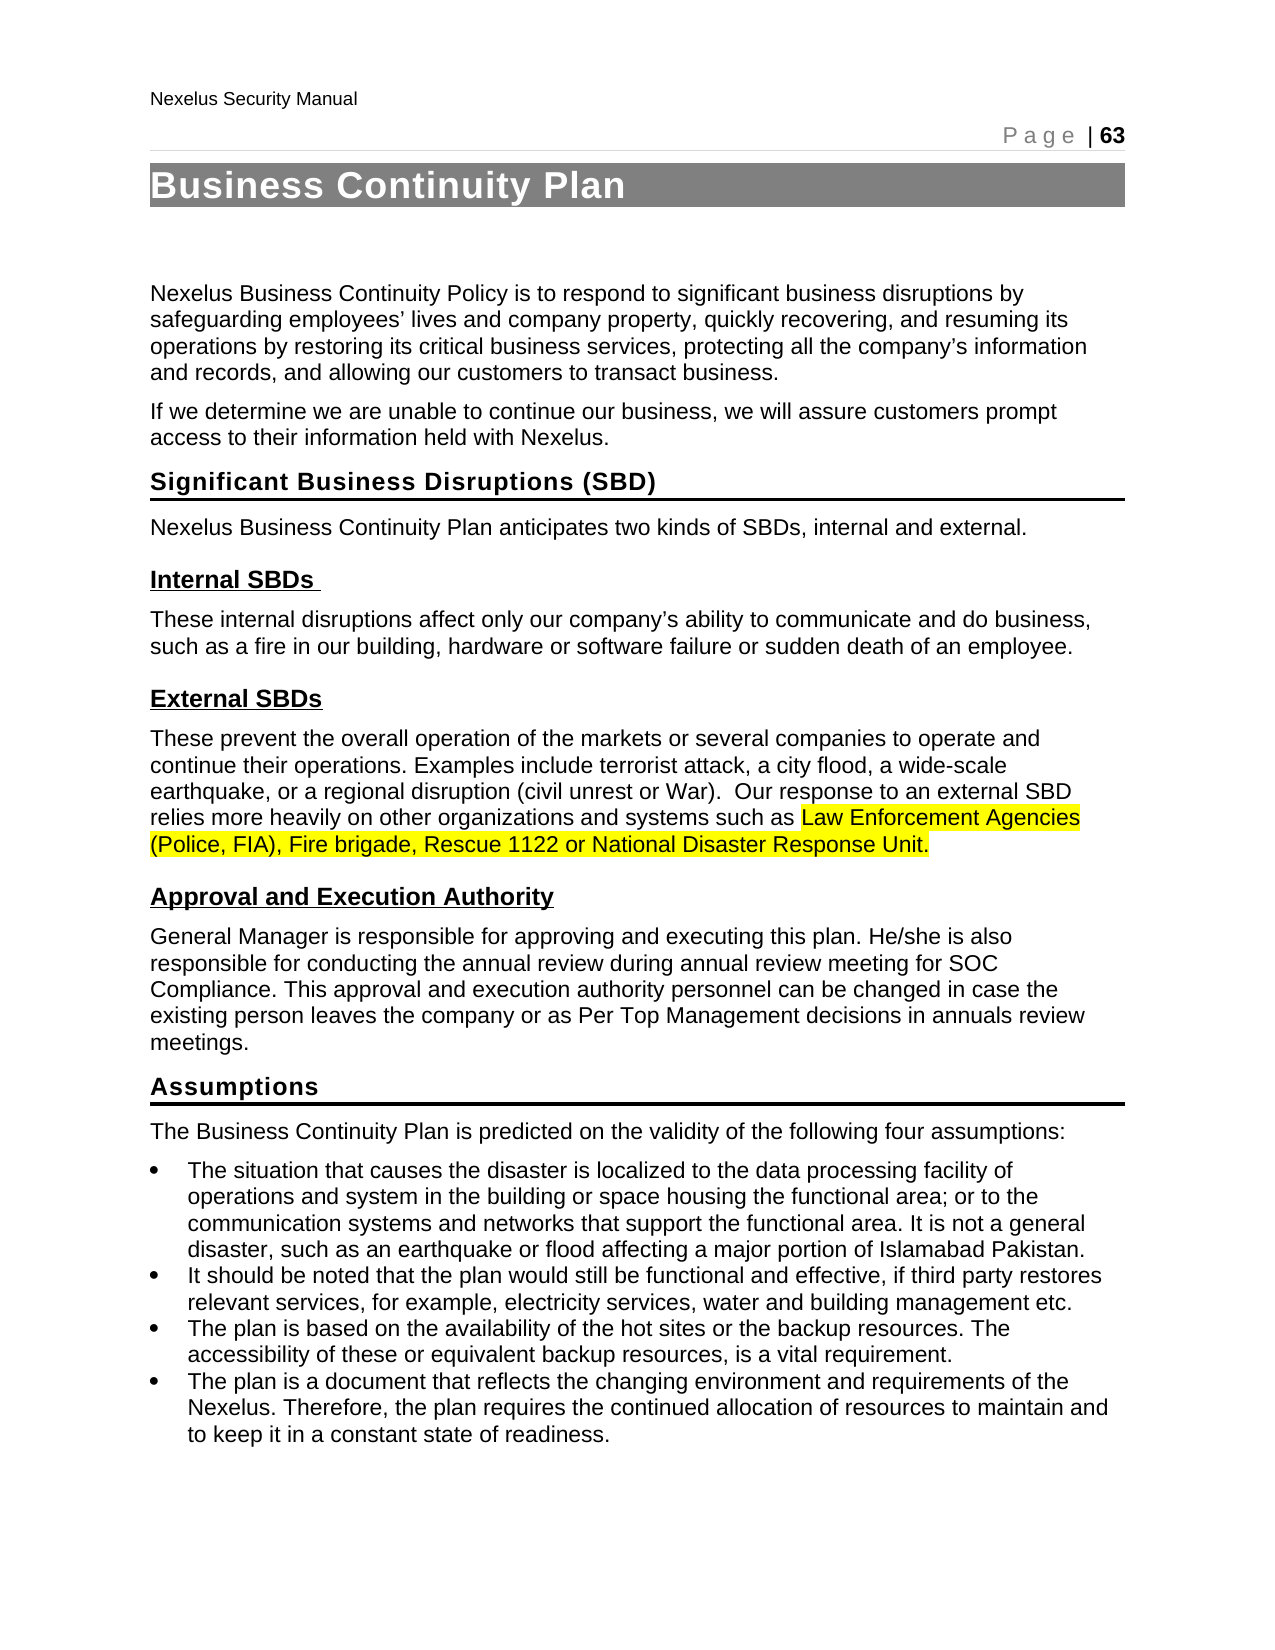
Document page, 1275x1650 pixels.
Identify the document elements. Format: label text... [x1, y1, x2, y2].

subtitle External SBDs [150, 684, 1125, 713]
subtitle Business Continuity Plan [150, 163, 1125, 207]
list The plan is a document that reflects the changing environment and requirements of the Nexelus. Therefore, the plan requires the continued allocation of resources to maintain and to keep it in a constant state of readiness. [150, 1368, 1125, 1447]
text If we determine we are unable to continue our business, we will assure customers prompt access to their information held with Nexelus. [150, 398, 1125, 451]
list The plan is based on the availability of the hot sites or the backup resources. The accessibility of these or equivalent backup resources, is a vital requirement. [150, 1315, 1125, 1368]
subtitle Assumptions [150, 1072, 1125, 1102]
list It should be noted that the plan would still be functional and effective, if third party restores relevant services, for example, electricity services, water and building management etc. [150, 1262, 1125, 1315]
text These internal disruptions affect only our company’s ability to communicate and do business, such as a fire in our building, hardware or software failure or sudden death of an employee. [150, 606, 1125, 659]
subtitle Approval and Execution Authority [150, 882, 1125, 911]
list The situation that causes the disaster is localized to the data processing facility of operations and system in the building or space housing the functional area; or to the communication systems and networks that support the functional area. It is not a general disaster, such as an earthquake or flood affecting a major portion of Islamabad Pakistan. [150, 1157, 1125, 1262]
text Nexelus Business Continuity Policy is to respond to significant business disruptions by safeguarding employees’ lives and company property, quickly recovering, and resuming its operations by restoring its critical business services, protecting all the company’s information and records, and allowing our customers to transact business. [150, 280, 1125, 385]
subtitle Significant Business Disruptions (SBD) [150, 467, 1125, 498]
text Nexelus Business Continuity Plan anticipates two kinds of SBDs, internal and external. [150, 514, 1125, 540]
text The Business Continuity Plan is predicted on the validity of the following four assumptions: [150, 1118, 1125, 1144]
subtitle Internal SBDs [150, 565, 1125, 594]
text These prevent the overall operation of the markets or several companies to operate and continue their operations. Examples include terrorist attack, a city flood, a wide-scale earthquake, or a regional disruption (civil unrest or War). Our response to an external SBD relies more heavily on other organizations and systems such as Law Enforcement Agencies (Police, FIA), Fire brigade, Rescue 1122 or National Disaster Response Unit. [150, 725, 1125, 857]
text General Manager is responsible for approving and executing this plan. He/she is also responsible for conducting the annual review during annual review meeting for SOC Compliance. This approval and execution authority personnel can be changed in case the existing person leaves the company or as Per Top Management decisions in annuals review meetings. [150, 923, 1125, 1055]
